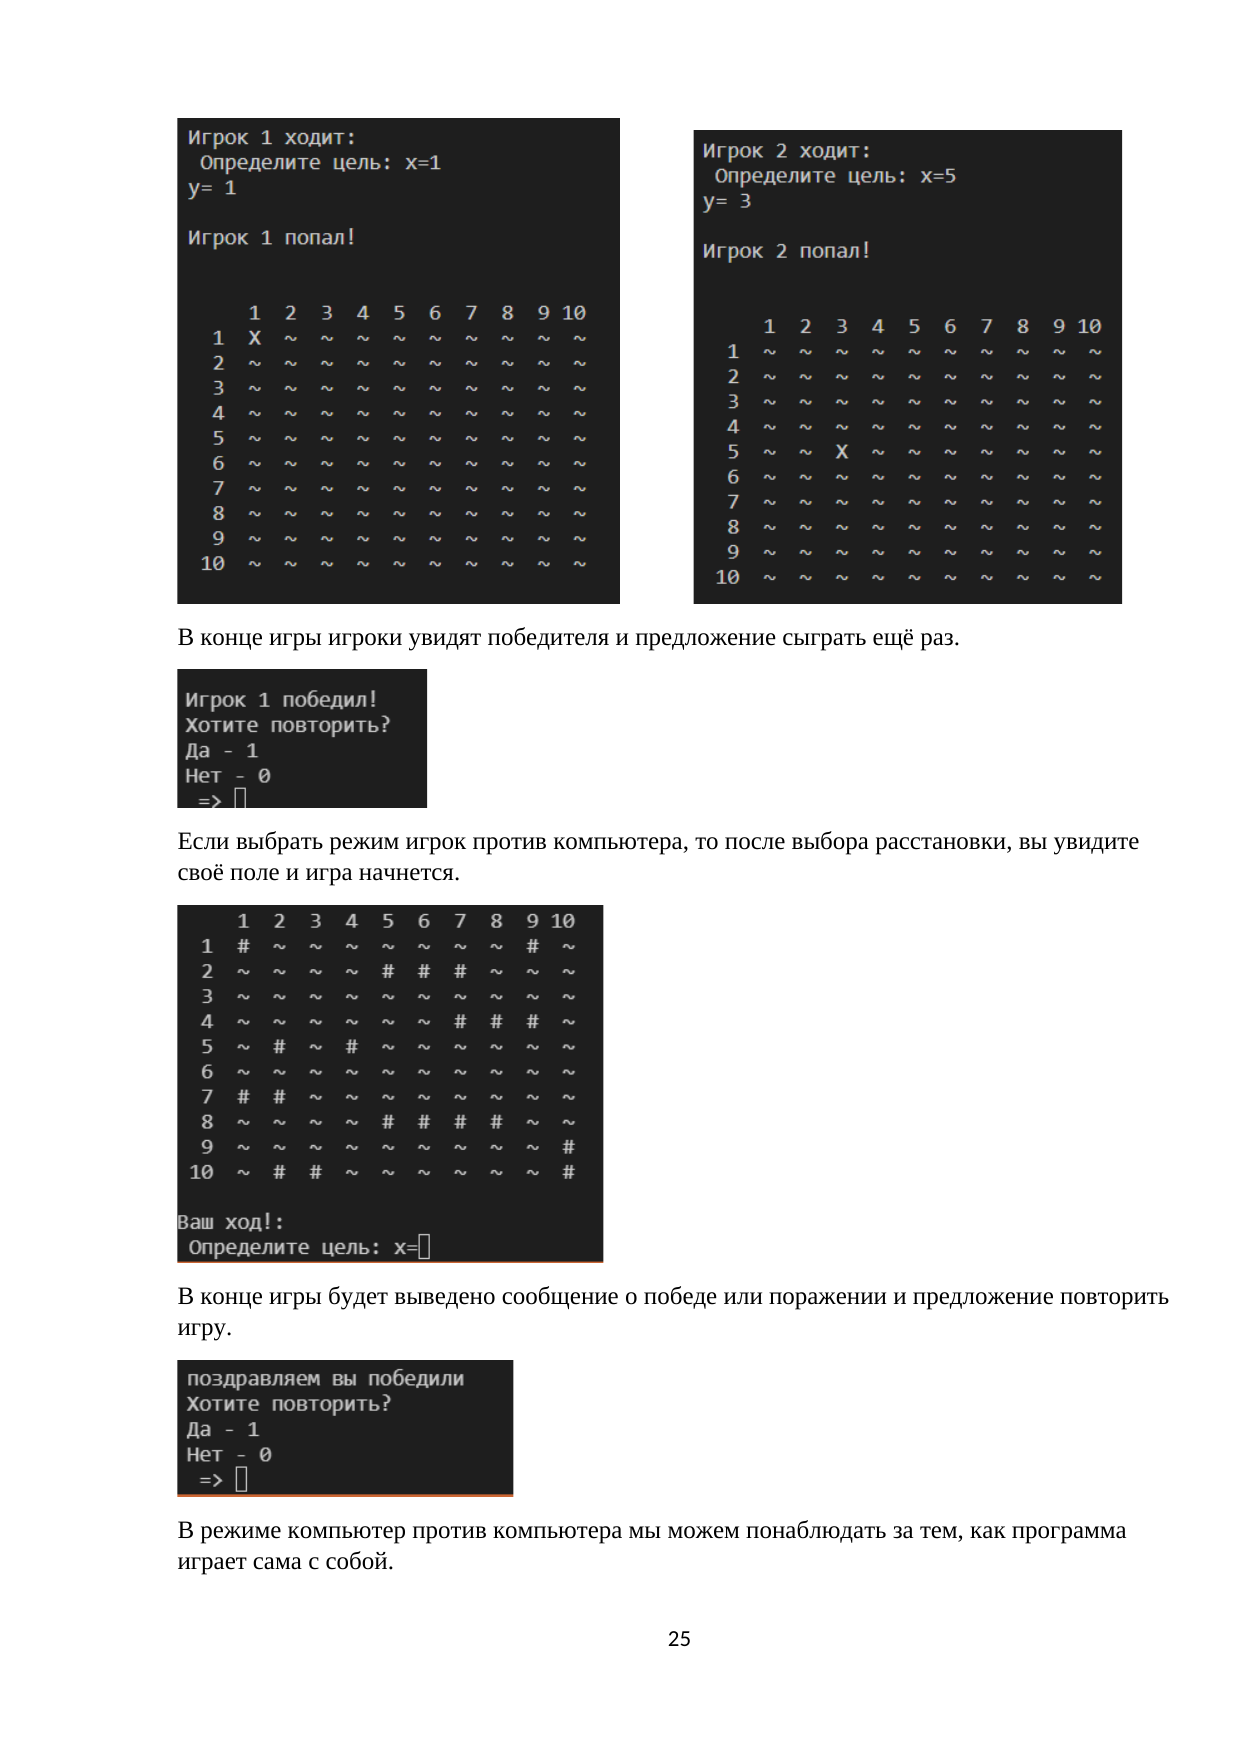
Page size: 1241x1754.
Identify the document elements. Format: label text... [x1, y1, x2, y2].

text В режиме компьютер против компьютера мы можем понаблюдать за тем, как программа играет сама с собой. [177, 1515, 1181, 1575]
picture [177, 905, 604, 1263]
picture [177, 118, 620, 604]
picture [177, 1360, 514, 1497]
text В конце игры игроки увидят победителя и предложение сыграть ещё раз. [177, 622, 1181, 651]
picture [693, 130, 1123, 604]
picture [177, 669, 428, 808]
text Если выбрать режим игрок против компьютера, то после выбора расстановки, вы увидите своё поле и игра начнется. [177, 826, 1181, 886]
text В конце игры будет выведено сообщение о победе или поражении и предложение повторить игру. [177, 1281, 1181, 1341]
